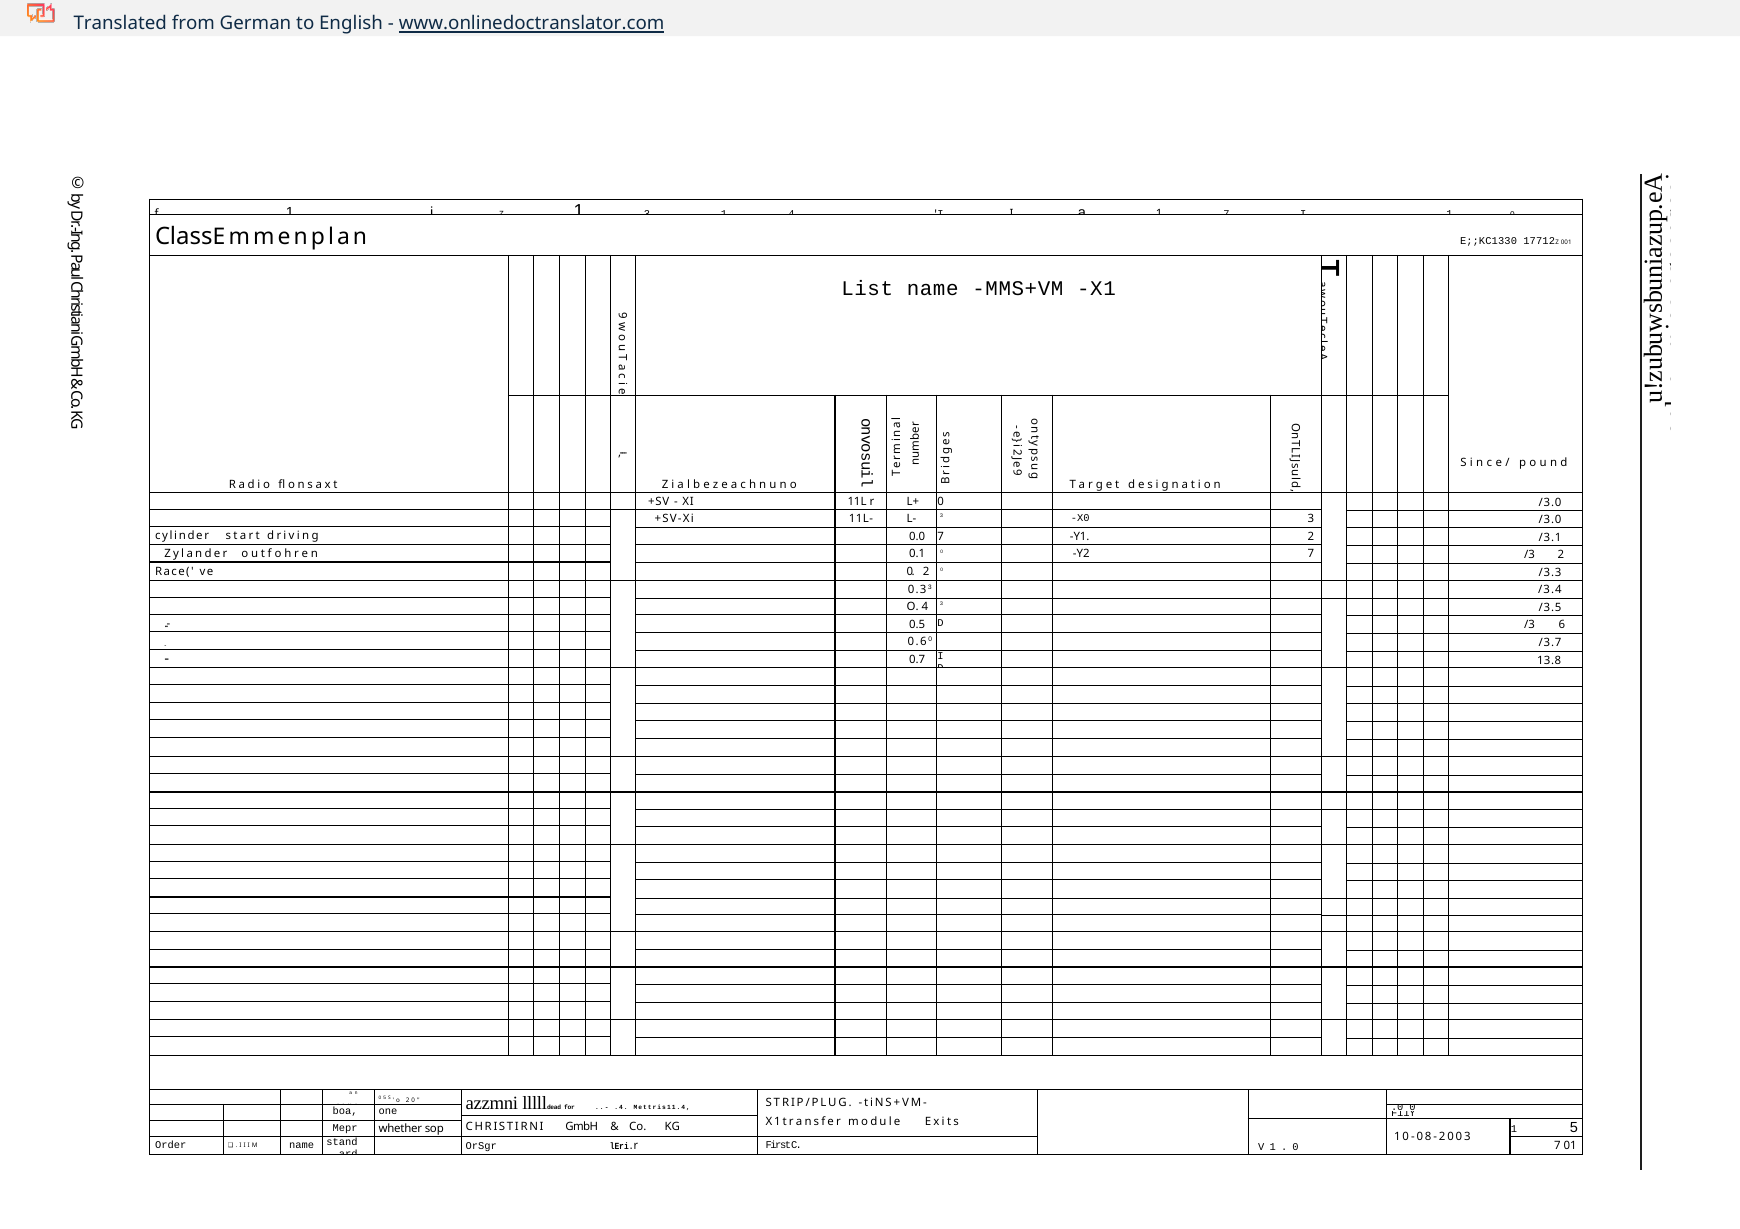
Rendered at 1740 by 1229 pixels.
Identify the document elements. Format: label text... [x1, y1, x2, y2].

table_cell [836, 739, 886, 756]
table_cell [1424, 757, 1448, 774]
table_cell [1002, 968, 1052, 984]
table_cell [1424, 396, 1448, 492]
table_cell [1373, 1020, 1397, 1038]
table_cell [509, 984, 533, 1001]
table_cell [1424, 968, 1448, 985]
table_cell [1322, 932, 1346, 966]
table_cell [1373, 599, 1397, 615]
table_cell [836, 793, 886, 809]
table_cell [560, 879, 585, 896]
table_cell [836, 704, 886, 720]
table_cell [836, 563, 886, 580]
table_cell [836, 1003, 886, 1019]
table_cell [560, 703, 585, 719]
table_cell [836, 757, 886, 774]
table_cell D [937, 615, 1001, 632]
table_cell [1398, 704, 1423, 721]
table_cell [1449, 1020, 1582, 1038]
table_cell -X0 [1053, 510, 1270, 527]
table_cell [636, 775, 834, 791]
table_cell 0 [937, 563, 1001, 580]
table_cell [1347, 511, 1372, 527]
table_cell [534, 984, 559, 1001]
table_cell [1271, 704, 1321, 720]
table_cell [150, 845, 508, 861]
table_cell 3 [937, 599, 1001, 614]
table_cell O. 4 [887, 599, 936, 614]
table_cell [887, 968, 936, 984]
table_cell [560, 396, 585, 492]
table_cell [586, 879, 610, 896]
table_cell [836, 633, 886, 649]
table_cell [1053, 845, 1270, 862]
table_cell [1271, 668, 1321, 685]
table_cell [937, 932, 1001, 949]
table_cell [1449, 687, 1582, 703]
table_cell [1373, 687, 1397, 703]
table_cell [1373, 968, 1397, 985]
table_cell [586, 826, 610, 844]
table_cell [937, 704, 1001, 720]
table_cell [836, 845, 886, 862]
table_cell [1398, 256, 1423, 394]
table_cell [1347, 1039, 1372, 1054]
table_cell [1271, 633, 1321, 649]
table_cell [887, 950, 936, 966]
table_cell [1347, 793, 1372, 809]
table_cell [586, 720, 610, 737]
table_cell [636, 739, 834, 756]
table_cell Radio flonsaxt [150, 256, 508, 492]
table_cell [509, 632, 533, 649]
table_cell [281, 1121, 322, 1136]
table_cell [1398, 528, 1423, 545]
table_cell [1449, 740, 1582, 756]
table_cell [1398, 616, 1423, 633]
table_cell [1373, 581, 1397, 597]
table_cell [1271, 899, 1321, 914]
table_cell [1271, 686, 1321, 702]
table_cell [1002, 932, 1052, 949]
table_cell [560, 1002, 585, 1019]
table_cell [1053, 985, 1270, 1002]
table_cell [1322, 810, 1346, 844]
table_cell [1002, 775, 1052, 791]
table_cell [1053, 880, 1270, 897]
table_cell [1002, 615, 1052, 632]
table_cell L- [887, 510, 936, 527]
table_cell [1002, 880, 1052, 897]
table_cell [636, 563, 834, 580]
table_cell [1053, 739, 1270, 756]
table_cell [1271, 1003, 1321, 1019]
table_cell [636, 599, 834, 614]
table_cell [1053, 932, 1270, 949]
table_cell [1449, 881, 1582, 897]
table_cell [1373, 256, 1397, 394]
table_cell [150, 1105, 223, 1119]
table_cell [1271, 651, 1321, 667]
table_cell [1398, 864, 1423, 880]
table_cell - [150, 632, 508, 649]
table_cell [509, 738, 533, 756]
table_cell Race(' ve [150, 563, 508, 580]
table_cell [509, 1002, 533, 1019]
table_cell [1347, 668, 1372, 686]
table_cell [1002, 757, 1052, 774]
table_cell [1347, 776, 1372, 791]
table_cell 10-08-2003 [1387, 1119, 1509, 1153]
picture [15, 0, 67, 30]
table_cell [636, 810, 834, 826]
table_cell [1053, 581, 1270, 597]
table_cell [1398, 599, 1423, 615]
table_cell [1347, 564, 1372, 580]
table_cell [1449, 793, 1582, 809]
table_cell [1038, 1090, 1248, 1153]
table_cell -Y1. [1053, 528, 1270, 544]
table_cell [1424, 881, 1448, 897]
table_cell [509, 809, 533, 825]
table_cell [1053, 968, 1270, 984]
table_cell [586, 738, 610, 756]
table_cell [1053, 651, 1270, 667]
table_cell [1053, 599, 1270, 614]
table_cell [636, 1038, 834, 1054]
table_cell [560, 774, 585, 791]
table_cell [560, 650, 585, 667]
table_cell [1053, 863, 1270, 879]
table_cell [1002, 651, 1052, 667]
table_cell [1002, 1003, 1052, 1019]
table_cell [1449, 757, 1582, 774]
table_cell STRIP/PLUG. -tiNS+VM-X1transfer module Exits [758, 1090, 1037, 1136]
table_cell [1424, 704, 1448, 721]
table_cell [937, 633, 1001, 649]
table_cell [560, 793, 585, 808]
table_cell Zylander outfohren [150, 545, 508, 561]
table_cell [150, 757, 508, 773]
table_cell 0 [937, 545, 1001, 562]
table_cell [1347, 757, 1372, 774]
table_cell [1322, 916, 1346, 931]
table_cell [1347, 581, 1372, 597]
table_cell [1053, 633, 1270, 649]
table_cell [509, 527, 533, 543]
table_cell [1002, 510, 1052, 527]
table_cell 11L- [836, 510, 886, 527]
table_cell [586, 581, 610, 597]
table_cell [1424, 1039, 1448, 1054]
table_cell [509, 950, 533, 966]
table_cell [1398, 511, 1423, 527]
table_cell [1002, 668, 1052, 685]
table_cell [1002, 810, 1052, 826]
table_cell [937, 810, 1001, 826]
table_cell [150, 720, 508, 737]
table_cell [1424, 899, 1448, 915]
table_cell [509, 510, 533, 526]
table_cell [150, 862, 508, 878]
table_cell [1322, 668, 1346, 756]
table_cell [1424, 581, 1448, 597]
table_cell [937, 739, 1001, 756]
table_cell [560, 581, 585, 597]
table_cell [1424, 722, 1448, 739]
table_cell name [281, 1137, 322, 1153]
table_cell [150, 1002, 508, 1019]
table_cell [1398, 722, 1423, 739]
table_cell [1398, 810, 1423, 827]
table_cell - [150, 650, 508, 667]
table_cell [1053, 686, 1270, 702]
table_cell [937, 721, 1001, 738]
table_cell [1322, 899, 1346, 915]
table_cell [509, 932, 533, 948]
table_cell [636, 686, 834, 702]
table_cell [836, 615, 886, 632]
table_cell [1053, 1020, 1270, 1037]
table_cell [586, 862, 610, 878]
table_cell [586, 757, 610, 773]
table_cell [1373, 899, 1397, 915]
table_cell +SV-Xi [636, 510, 834, 527]
table_cell [586, 510, 610, 526]
table_cell [509, 493, 533, 509]
table_cell [836, 1020, 886, 1037]
table_cell [1322, 493, 1346, 580]
table_cell [636, 880, 834, 897]
table_cell [509, 774, 533, 791]
table_cell -Y2 [1053, 545, 1270, 562]
table_cell [560, 527, 585, 543]
table_cell [887, 775, 936, 791]
table_cell [560, 598, 585, 613]
table_cell [836, 1038, 886, 1054]
table_cell [586, 898, 610, 913]
table_cell [1053, 810, 1270, 826]
table_cell [1373, 396, 1397, 492]
table_cell whether sop zoos [375, 1121, 461, 1136]
table_cell [1053, 950, 1270, 966]
table_cell [1398, 776, 1423, 791]
table_cell [1373, 704, 1397, 721]
table_cell [937, 863, 1001, 879]
table_cell [1271, 968, 1321, 984]
table_cell [611, 668, 635, 756]
table_cell ❑.IIIM [224, 1137, 280, 1153]
table_cell /3.7 [1449, 634, 1582, 651]
table_cell standard [323, 1137, 374, 1153]
table_cell [586, 793, 610, 808]
table_cell [1347, 493, 1372, 510]
table_cell [1347, 828, 1372, 844]
table_cell [1053, 668, 1270, 685]
table_cell [636, 968, 834, 984]
table_cell [1271, 793, 1321, 809]
table_cell [937, 950, 1001, 966]
table_cell [611, 1020, 635, 1054]
table_cell [937, 1003, 1001, 1019]
table_cell 0.60 [887, 633, 936, 649]
table_cell [534, 650, 559, 667]
table_cell [1347, 528, 1372, 545]
table_cell [560, 668, 585, 684]
table_cell [1347, 740, 1372, 756]
table_cell [586, 984, 610, 1001]
table_cell [534, 668, 559, 684]
table_cell [534, 845, 559, 861]
table_cell [1271, 721, 1321, 738]
table_cell [636, 581, 834, 597]
table_cell [1373, 776, 1397, 791]
table_cell [150, 914, 508, 931]
table_cell [1347, 1004, 1372, 1019]
table_cell [937, 686, 1001, 702]
table_cell [1373, 722, 1397, 739]
table_cell [1271, 845, 1321, 862]
table_cell [150, 1037, 508, 1054]
table_cell [1424, 634, 1448, 651]
table_cell [836, 863, 886, 879]
table_cell 7 [1271, 545, 1321, 562]
table_cell [509, 898, 533, 913]
table_cell [836, 827, 886, 844]
table_cell [560, 563, 585, 580]
table_cell [1424, 511, 1448, 527]
table_cell [836, 880, 886, 897]
table_cell [611, 968, 635, 1019]
table_cell ,--- [611, 396, 635, 492]
table_cell [937, 985, 1001, 1002]
table_cell [1398, 951, 1423, 966]
table_cell [586, 545, 610, 561]
table_cell [534, 914, 559, 931]
table_cell [1271, 863, 1321, 879]
table_cell [1322, 757, 1346, 791]
table_cell [560, 809, 585, 825]
table_cell 0.7 [887, 651, 936, 667]
table_cell [1373, 511, 1397, 527]
table_cell [560, 1020, 585, 1036]
table_cell [1398, 564, 1423, 580]
table_cell [937, 880, 1001, 897]
table_cell [636, 915, 834, 931]
table_cell [509, 1037, 533, 1054]
table_cell [1053, 899, 1270, 914]
table_cell [534, 826, 559, 844]
table_cell /3.1 [1449, 528, 1582, 545]
table_cell [560, 757, 585, 773]
table_cell [1373, 528, 1397, 545]
table_cell [534, 598, 559, 613]
table_cell [1449, 845, 1582, 863]
table_cell [1449, 722, 1582, 739]
table_cell [887, 704, 936, 720]
table_cell [1002, 545, 1052, 562]
table_cell [150, 809, 508, 825]
table_cell /3 2 [1449, 546, 1582, 563]
table_cell [534, 685, 559, 702]
table_cell [887, 915, 936, 931]
table_cell [1271, 985, 1321, 1002]
table_cell 0. 2 [887, 563, 936, 580]
table_cell [586, 396, 610, 492]
table_cell [509, 914, 533, 931]
table_cell [534, 793, 559, 808]
table_cell ontypsug -e}i2Je9 [1002, 396, 1052, 492]
table_cell 9wouTacie [611, 256, 635, 394]
table_cell [1424, 564, 1448, 580]
table_cell [636, 863, 834, 879]
table_cell [534, 545, 559, 561]
table_cell [636, 1020, 834, 1037]
table_cell [1347, 616, 1372, 633]
table_cell [509, 845, 533, 861]
table_cell [150, 793, 508, 808]
table_cell [1347, 899, 1372, 915]
table_cell [1398, 396, 1423, 492]
table_cell [1373, 652, 1397, 667]
table_cell [636, 668, 834, 685]
table_cell /3.3 [1449, 564, 1582, 580]
table_cell [1002, 686, 1052, 702]
table_cell [937, 1020, 1001, 1037]
table_cell [509, 720, 533, 737]
table_cell [1424, 1020, 1448, 1038]
table_cell 7 [937, 528, 1001, 544]
table_cell 2 [1271, 528, 1321, 544]
table_cell [1373, 546, 1397, 563]
table_cell [1002, 985, 1052, 1002]
table_cell OnTLIJsuld, [1271, 396, 1321, 492]
table_cell [611, 757, 635, 791]
table_cell [1002, 599, 1052, 614]
table_cell [1347, 599, 1372, 615]
table_cell Zialbezeachnuno [636, 396, 834, 492]
table_cell [586, 615, 610, 631]
table_cell ..- [150, 615, 508, 631]
table_cell [836, 599, 886, 614]
table_cell [560, 738, 585, 756]
table_cell [509, 396, 533, 492]
table_cell [560, 720, 585, 737]
table_cell [636, 545, 834, 562]
table_cell [1449, 864, 1582, 880]
table_cell [937, 899, 1001, 914]
table_cell [281, 1105, 322, 1119]
table_cell [1449, 1039, 1582, 1054]
table_cell [1002, 845, 1052, 862]
table_cell [1373, 932, 1397, 950]
table_cell [1373, 951, 1397, 966]
table_cell [887, 863, 936, 879]
table_cell [150, 774, 508, 791]
table_cell 0.0 [887, 528, 936, 544]
table_cell [586, 527, 610, 543]
table_cell /3.0 [1449, 493, 1582, 510]
table_cell /3.5 [1449, 599, 1582, 615]
table_cell [887, 985, 936, 1002]
table_cell [1373, 793, 1397, 809]
table_cell OrSgr lEri.r [462, 1137, 757, 1153]
table_cell [509, 793, 533, 808]
table_cell 7 01 [1511, 1137, 1582, 1153]
table_cell [836, 932, 886, 949]
table_cell [636, 704, 834, 720]
table_cell [150, 968, 508, 983]
table_cell [1424, 652, 1448, 667]
table_cell [150, 879, 508, 896]
table_cell /3.4 [1449, 581, 1582, 597]
table_cell [534, 581, 559, 597]
table_cell [586, 968, 610, 983]
table_cell [586, 493, 610, 509]
table_cell [1322, 1020, 1346, 1054]
table_cell [887, 686, 936, 702]
table_cell [1424, 256, 1448, 394]
table_cell [887, 1020, 936, 1037]
table_cell [1398, 668, 1423, 686]
table_cell [560, 845, 585, 861]
table_cell [1373, 881, 1397, 897]
table_cell [836, 950, 886, 966]
table_cell [1002, 581, 1052, 597]
table_cell [560, 862, 585, 878]
table_cell [1322, 968, 1346, 1019]
table_cell [560, 1037, 585, 1054]
table_cell [636, 950, 834, 966]
table_cell [150, 581, 508, 597]
table_cell [1271, 739, 1321, 756]
table_cell [509, 615, 533, 631]
table_cell [150, 1121, 223, 1136]
table_cell [1002, 827, 1052, 844]
table_cell [937, 668, 1001, 685]
table_cell [1398, 757, 1423, 774]
table_cell [887, 845, 936, 862]
table_cell [1053, 1003, 1270, 1019]
table_cell [636, 528, 834, 544]
table_cell [937, 793, 1001, 809]
table_cell [534, 527, 559, 543]
table_cell [1449, 986, 1582, 1002]
table_cell [586, 1037, 610, 1054]
table_cell [1398, 916, 1423, 931]
table_cell [1398, 793, 1423, 809]
table_cell [586, 632, 610, 649]
table_cell [224, 1105, 280, 1119]
table_cell [1053, 615, 1270, 632]
table_cell [534, 256, 559, 394]
table_cell [1424, 986, 1448, 1002]
table_cell [1398, 932, 1423, 950]
table_cell [1271, 915, 1321, 931]
table_cell [534, 563, 559, 580]
table_cell [534, 396, 559, 492]
table_cell [1347, 986, 1372, 1002]
table_cell [1002, 863, 1052, 879]
table_cell [1322, 396, 1346, 492]
table_cell [1347, 687, 1372, 703]
table_cell [534, 615, 559, 631]
table_cell [1424, 845, 1448, 863]
table_cell [150, 932, 508, 948]
table_cell [836, 985, 886, 1002]
table_cell [1449, 1004, 1582, 1019]
table_cell [1271, 1020, 1321, 1037]
table_cell Target designation [1053, 396, 1270, 492]
table_cell [1424, 687, 1448, 703]
table_cell [636, 845, 834, 862]
table_cell [1322, 845, 1346, 897]
table_cell [509, 256, 533, 394]
table_cell [150, 685, 508, 702]
table_cell [611, 581, 635, 667]
table_cell [1373, 1039, 1397, 1054]
table_cell [1424, 916, 1448, 931]
table_cell [1424, 740, 1448, 756]
table_cell [887, 932, 936, 949]
table_cell [1271, 615, 1321, 632]
table_cell [1322, 581, 1346, 597]
table_cell [560, 898, 585, 913]
table_cell [1271, 563, 1321, 580]
table_cell [1347, 864, 1372, 880]
table_cell [1002, 899, 1052, 914]
table_cell azzmni llllldead for ..- .4. Mettris11.4, [462, 1090, 757, 1115]
table_cell [1398, 652, 1423, 667]
table_cell [1347, 396, 1372, 492]
table_cell [534, 862, 559, 878]
table_cell [611, 845, 635, 931]
table_cell [534, 1020, 559, 1036]
table_cell [611, 932, 635, 966]
table_cell [887, 899, 936, 914]
table_cell [586, 932, 610, 948]
table_cell [1424, 493, 1448, 510]
table_cell [836, 651, 886, 667]
table_cell 1 5 [1511, 1119, 1582, 1136]
table_cell [636, 757, 834, 774]
table_cell [836, 686, 886, 702]
table_cell 0 [937, 493, 1001, 509]
table_cell [1373, 828, 1397, 844]
table_cell [1398, 1004, 1423, 1019]
table_cell ID [937, 651, 1001, 667]
table_cell [1053, 563, 1270, 580]
table_cell [836, 581, 886, 597]
table_cell /3 6 [1449, 616, 1582, 633]
table_cell 3 [1271, 510, 1321, 527]
table_cell [1373, 864, 1397, 880]
table_cell [1373, 564, 1397, 580]
table_cell [534, 879, 559, 896]
table_cell [560, 932, 585, 948]
table_cell [636, 793, 834, 809]
table_cell [1347, 652, 1372, 667]
table_cell [560, 685, 585, 702]
table_cell Terminal number [887, 396, 936, 492]
table_cell [150, 598, 508, 613]
table_cell [611, 510, 635, 580]
table_cell [1398, 1020, 1423, 1038]
table_cell [1373, 1004, 1397, 1019]
table_cell [150, 668, 508, 684]
table_cell [1424, 599, 1448, 615]
table_cell [1002, 528, 1052, 544]
table_cell [1449, 899, 1582, 915]
table_cell cylinder start driving [150, 527, 508, 543]
table_cell [560, 493, 585, 509]
table_cell 3 [937, 510, 1001, 527]
table_cell [150, 738, 508, 756]
table_cell Since/ pound [1449, 256, 1582, 492]
table_cell [887, 827, 936, 844]
table_cell [836, 899, 886, 914]
table_cell [1398, 687, 1423, 703]
table_cell [937, 1038, 1001, 1054]
table_cell [586, 703, 610, 719]
table_cell [636, 1003, 834, 1019]
table_cell [1398, 845, 1423, 863]
table_cell [1002, 1020, 1052, 1037]
table_cell [1449, 916, 1582, 931]
table_cell [150, 950, 508, 966]
table_cell [1053, 775, 1270, 791]
table_cell [560, 968, 585, 983]
table_cell [534, 738, 559, 756]
table_cell [534, 968, 559, 983]
table_cell [937, 845, 1001, 862]
table_cell [887, 721, 936, 738]
table_cell [887, 1003, 936, 1019]
table_cell [1271, 827, 1321, 844]
table_cell [937, 827, 1001, 844]
table_cell [1053, 757, 1270, 774]
table_cell [1398, 581, 1423, 597]
table_cell [534, 1037, 559, 1054]
table_cell [1449, 668, 1582, 686]
table_cell [1398, 493, 1423, 510]
table_cell [1424, 793, 1448, 809]
table_cell [1271, 950, 1321, 966]
table_cell [150, 1090, 280, 1104]
table_cell [611, 493, 635, 509]
table_cell [1249, 1090, 1386, 1118]
table_cell [509, 668, 533, 684]
table_cell V1.0 [1249, 1119, 1386, 1153]
table_cell [560, 615, 585, 631]
table_cell [836, 810, 886, 826]
table_cell [1449, 776, 1582, 791]
table_cell [1347, 546, 1372, 563]
table_cell [1002, 950, 1052, 966]
table_cell [1347, 704, 1372, 721]
table_cell [534, 950, 559, 966]
table_cell [534, 774, 559, 791]
table_cell [887, 668, 936, 685]
table_cell [1002, 915, 1052, 931]
table_cell [887, 757, 936, 774]
table_cell [1398, 828, 1423, 844]
table_cell [1424, 1004, 1448, 1019]
table_cell 13.8 [1449, 652, 1582, 667]
table_cell [150, 493, 508, 509]
table_cell [1053, 1038, 1270, 1054]
table_cell [1424, 528, 1448, 545]
table_cell [1398, 899, 1423, 915]
table_cell [887, 793, 936, 809]
table_cell [150, 510, 508, 526]
table_cell [836, 721, 886, 738]
table_cell [1322, 599, 1346, 667]
table_cell [1002, 739, 1052, 756]
table_cell [1271, 880, 1321, 897]
table_cell 0.1 [887, 545, 936, 562]
table_cell [586, 845, 610, 861]
table_cell [1398, 634, 1423, 651]
table_cell [636, 899, 834, 914]
table_cell IawouTecleA [1322, 256, 1346, 394]
table_cell [1424, 668, 1448, 686]
table_cell [150, 898, 508, 913]
table_cell [1424, 810, 1448, 827]
table_cell [611, 793, 635, 844]
table_cell [1373, 634, 1397, 651]
table_cell [1347, 634, 1372, 651]
table_cell [887, 1038, 936, 1054]
table_cell [560, 950, 585, 966]
table_cell [586, 598, 610, 613]
table_cell [1271, 757, 1321, 774]
table_cell [1347, 1020, 1372, 1038]
table_cell CHRISTIRNI GmbH & Co. KG [462, 1116, 757, 1136]
table_cell one [375, 1105, 461, 1119]
table_cell [1398, 968, 1423, 985]
table_cell onvosuil [836, 396, 886, 492]
table_cell [1424, 776, 1448, 791]
table_cell [1271, 775, 1321, 791]
table_cell [509, 703, 533, 719]
table_cell [1387, 1090, 1582, 1104]
table_cell [586, 914, 610, 931]
table_cell [586, 650, 610, 667]
table_cell [1002, 1038, 1052, 1054]
table_cell [534, 757, 559, 773]
table_cell [586, 668, 610, 684]
table_cell [509, 650, 533, 667]
table_cell [937, 757, 1001, 774]
table_cell ClassEmmenplan E;;KC1330 17712Z 001 [150, 215, 1582, 255]
table_cell First C. [758, 1137, 1037, 1153]
table_cell [586, 685, 610, 702]
table_cell [509, 879, 533, 896]
table_cell [937, 968, 1001, 984]
table_cell [1373, 986, 1397, 1002]
table_cell [636, 633, 834, 649]
table_cell [1373, 616, 1397, 633]
table_cell [1002, 704, 1052, 720]
table_cell [1347, 845, 1372, 863]
table_cell [586, 256, 610, 394]
table_header f, 1 i Z 1 3 1 4 'I. I a 1 7 I 1 0 [150, 200, 1582, 214]
table_cell [509, 826, 533, 844]
table_cell [1271, 581, 1321, 597]
table_cell [509, 581, 533, 597]
table_cell [1373, 740, 1397, 756]
table_cell [1271, 493, 1321, 509]
table_cell [509, 563, 533, 580]
table_cell [937, 915, 1001, 931]
table_cell [1398, 881, 1423, 897]
table_cell [1002, 793, 1052, 809]
table_cell [150, 1020, 508, 1036]
table_cell [509, 545, 533, 561]
table_cell [1373, 668, 1397, 686]
table_cell [586, 1002, 610, 1019]
table_cell [560, 984, 585, 1001]
table_cell [1398, 546, 1423, 563]
table_cell [509, 862, 533, 878]
table_cell [836, 915, 886, 931]
table_cell [1373, 916, 1397, 931]
table_cell [534, 632, 559, 649]
table_cell [1424, 616, 1448, 633]
table_cell [1002, 721, 1052, 738]
table_cell [1271, 932, 1321, 949]
table_cell [1271, 810, 1321, 826]
table_cell [636, 932, 834, 949]
table_cell [636, 615, 834, 632]
table_cell [1053, 704, 1270, 720]
table_cell [1424, 546, 1448, 563]
table_cell [1002, 633, 1052, 649]
table_cell [534, 510, 559, 526]
table_cell [1373, 845, 1397, 863]
table_cell [1347, 916, 1372, 931]
table_cell [1347, 968, 1372, 985]
table_cell [1424, 932, 1448, 950]
table_cell and''"' [323, 1090, 374, 1104]
table_cell [1449, 932, 1582, 950]
table_cell [937, 581, 1001, 597]
table_cell [534, 932, 559, 948]
table_cell Bridges [937, 396, 1001, 492]
table_cell [836, 528, 886, 544]
table_cell [1424, 828, 1448, 844]
table_cell [1347, 951, 1372, 966]
table_cell [1053, 827, 1270, 844]
table_cell 0.5 [887, 615, 936, 632]
table_cell 11L r [836, 493, 886, 509]
table_cell [1347, 256, 1372, 394]
table_cell L+ [887, 493, 936, 509]
table_cell [586, 774, 610, 791]
table_cell [937, 775, 1001, 791]
table_cell [586, 563, 610, 580]
table_cell [1347, 932, 1372, 950]
table_cell [509, 1020, 533, 1036]
table_cell [836, 968, 886, 984]
table_cell List name -MMS+VM -X1 [636, 256, 1321, 394]
table_cell [1449, 828, 1582, 844]
table_cell [836, 668, 886, 685]
table_cell Mepr [323, 1121, 374, 1136]
table_cell [1053, 915, 1270, 931]
table_cell [509, 968, 533, 983]
table_cell [1398, 1039, 1423, 1054]
table_cell +SV - XI [636, 493, 834, 509]
table_cell [636, 651, 834, 667]
table_cell [1398, 986, 1423, 1002]
table_cell [1449, 968, 1582, 985]
table_cell [150, 703, 508, 719]
table_cell [1373, 757, 1397, 774]
table_cell [1373, 493, 1397, 510]
table_cell [1347, 810, 1372, 827]
table_cell [560, 826, 585, 844]
table_cell [534, 898, 559, 913]
table_cell [1002, 563, 1052, 580]
table_cell [887, 880, 936, 897]
table_cell 05S'o 20" [375, 1090, 461, 1104]
table_cell [1449, 951, 1582, 966]
table_cell [836, 775, 886, 791]
table_cell Order [150, 1137, 223, 1153]
table_cell [375, 1137, 461, 1153]
table_cell [560, 545, 585, 561]
table_cell [534, 703, 559, 719]
table_cell boa, [323, 1105, 374, 1119]
table_cell [1053, 721, 1270, 738]
table_cell [1002, 493, 1052, 509]
table_cell [560, 510, 585, 526]
table_cell [1449, 810, 1582, 827]
table_cell [636, 827, 834, 844]
table_cell .0 0 F11YM [1387, 1105, 1582, 1118]
table_cell [1053, 493, 1270, 509]
table_cell [1449, 704, 1582, 721]
table_cell [1347, 722, 1372, 739]
table_cell /3.0 [1449, 511, 1582, 527]
table_cell [836, 545, 886, 562]
table_cell [534, 1002, 559, 1019]
table_cell [534, 493, 559, 509]
table_cell [1053, 793, 1270, 809]
table_cell [1322, 793, 1346, 809]
table_cell [560, 632, 585, 649]
table_cell [509, 598, 533, 613]
table_cell [636, 985, 834, 1002]
table_cell [560, 914, 585, 931]
table_cell 0.33 [887, 581, 936, 597]
table_cell [887, 739, 936, 756]
table_cell [150, 826, 508, 844]
table_cell [1271, 1038, 1321, 1054]
table_cell [1271, 599, 1321, 614]
table_cell [586, 950, 610, 966]
table_cell [1424, 951, 1448, 966]
table_cell [887, 810, 936, 826]
table_cell [560, 256, 585, 394]
table_cell [534, 809, 559, 825]
table_cell [1373, 810, 1397, 827]
table_cell [586, 1020, 610, 1036]
table_cell [150, 1056, 1582, 1089]
table_cell [1398, 740, 1423, 756]
table_cell [534, 720, 559, 737]
table_cell [1424, 864, 1448, 880]
table_cell [509, 757, 533, 773]
table_cell [586, 809, 610, 825]
table_cell [636, 721, 834, 738]
table_cell [281, 1090, 322, 1104]
table_cell [1347, 881, 1372, 897]
table_cell [509, 685, 533, 702]
table_cell [150, 984, 508, 1001]
table_cell [224, 1121, 280, 1136]
